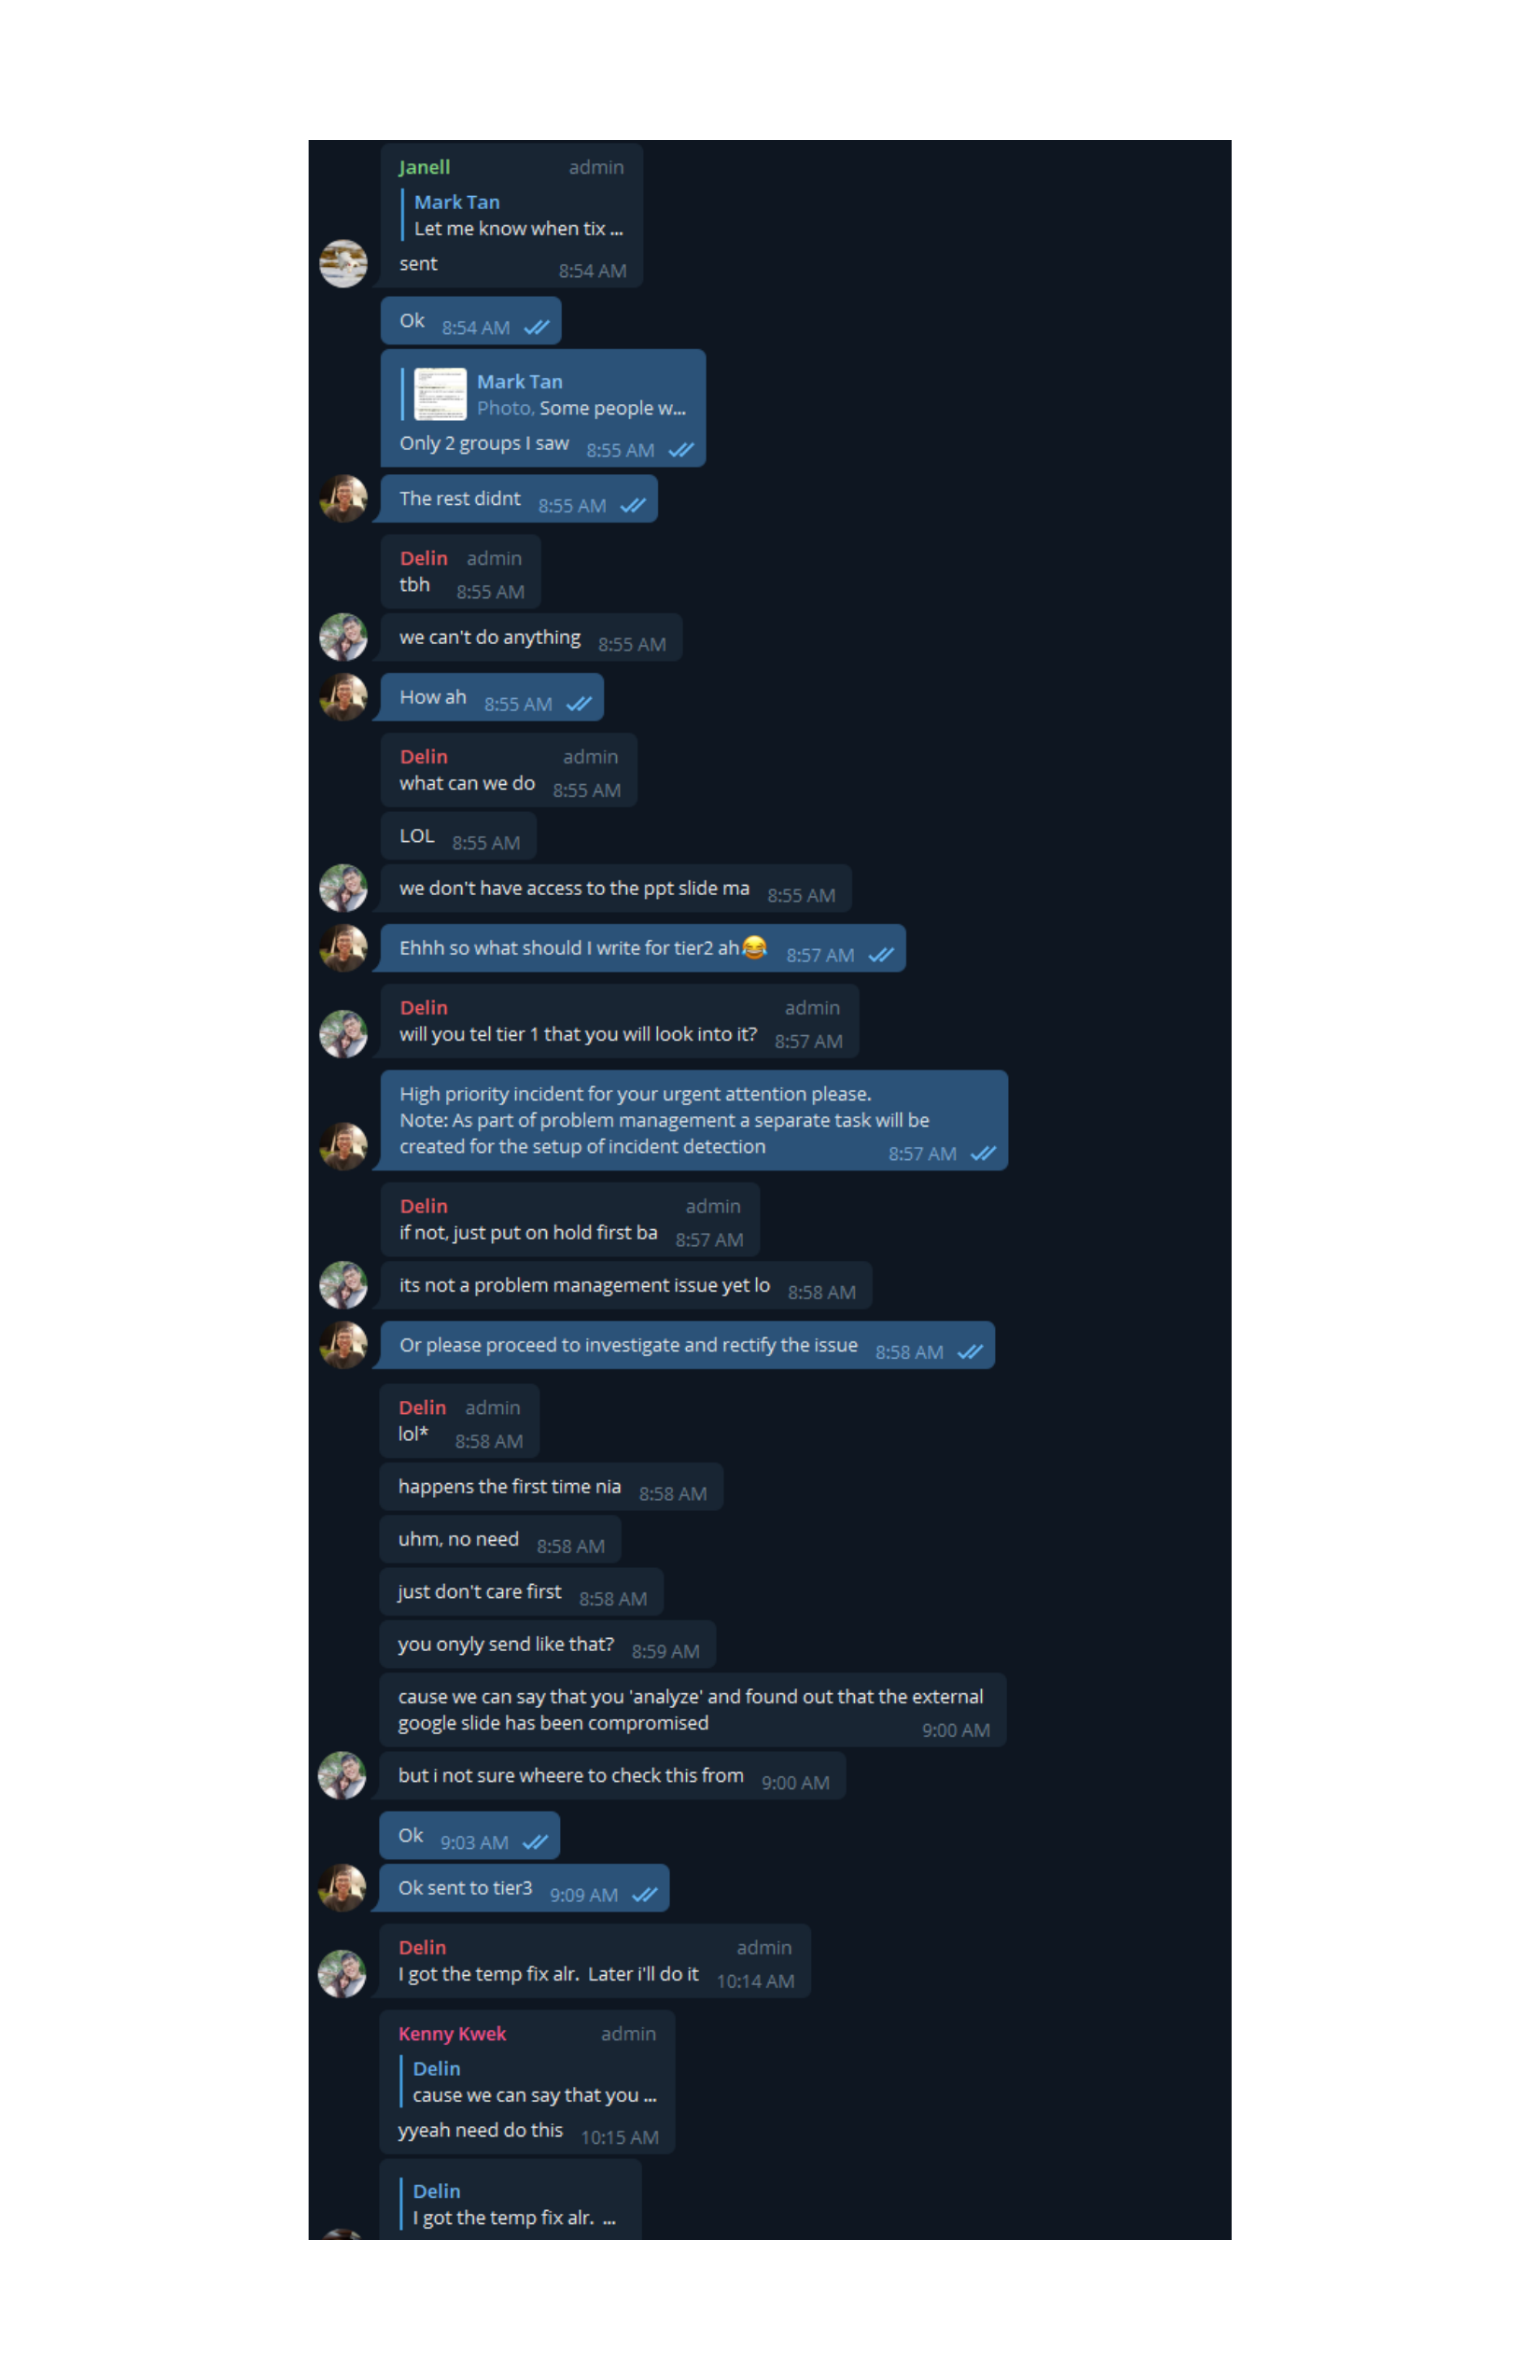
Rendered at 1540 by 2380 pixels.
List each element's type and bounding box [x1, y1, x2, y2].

picture [308, 140, 1232, 2240]
